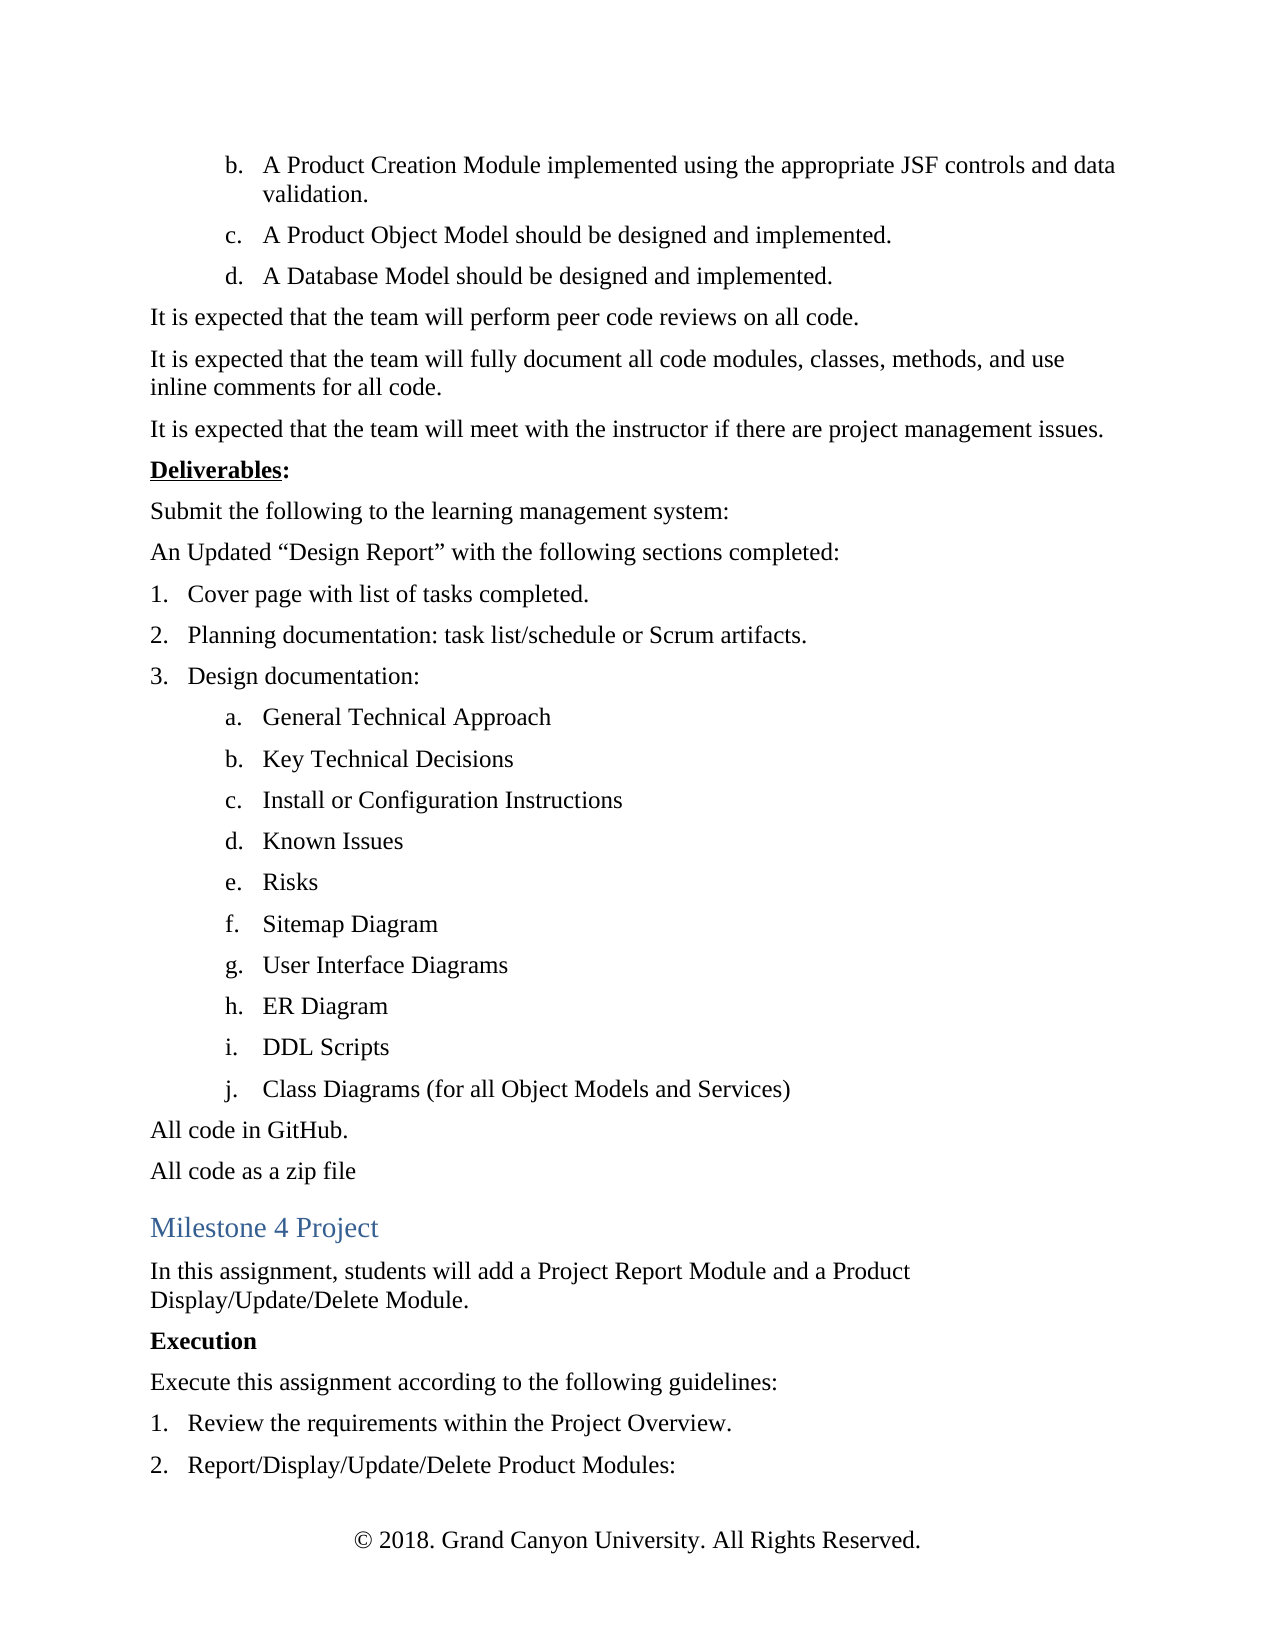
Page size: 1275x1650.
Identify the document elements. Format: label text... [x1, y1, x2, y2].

text Submit the following to the learning management system: [150, 496, 1125, 525]
list DDL Scripts [225, 1032, 1125, 1061]
text Execution [150, 1326, 1125, 1355]
text It is expected that the team will fully document all code modules, classes, methods, and use inline comments for all code. [150, 344, 1125, 401]
text An Updated “Design Report” with the following sections completed: [150, 537, 1125, 566]
list Key Technical Decisions [225, 744, 1125, 772]
list A Database Model should be designed and implemented. [225, 261, 1125, 290]
text All code in GitHub. [150, 1115, 1125, 1144]
text All code as a zip file [150, 1156, 1125, 1185]
text It is expected that the team will perform peer code reviews on all code. [150, 302, 1125, 331]
list Planning documentation: task list/schedule or Scrum artifacts. [150, 620, 1125, 649]
list Design documentation: [150, 661, 1125, 690]
list Class Diagrams (for all Object Models and Services) [225, 1074, 1125, 1102]
list A Product Object Model should be designed and implemented. [225, 220, 1125, 249]
list User Interface Diagrams [225, 950, 1125, 979]
text Execute this assignment according to the following guidelines: [150, 1367, 1125, 1396]
list General Technical Approach [225, 702, 1125, 731]
list Risks [225, 867, 1125, 896]
list Install or Configuration Instructions [225, 785, 1125, 814]
list Known Issues [225, 826, 1125, 855]
subtitle Milestone 4 Project [150, 1210, 1125, 1243]
text Deliverables: [150, 455, 1125, 484]
list Report/Display/Update/Delete Product Modules: [150, 1450, 1125, 1478]
list Cover page with list of tasks completed. [150, 579, 1125, 607]
list Sitemap Diagram [225, 909, 1125, 937]
list Review the requirements within the Project Overview. [150, 1408, 1125, 1437]
text In this assignment, students will add a Project Report Module and a Product Display/Update/Delete Module. [150, 1256, 1125, 1313]
list ER Diagram [225, 991, 1125, 1020]
list A Product Creation Module implemented using the appropriate JSF controls and data validation. [225, 150, 1125, 207]
text It is expected that the team will meet with the instructor if there are project management issues. [150, 414, 1125, 442]
